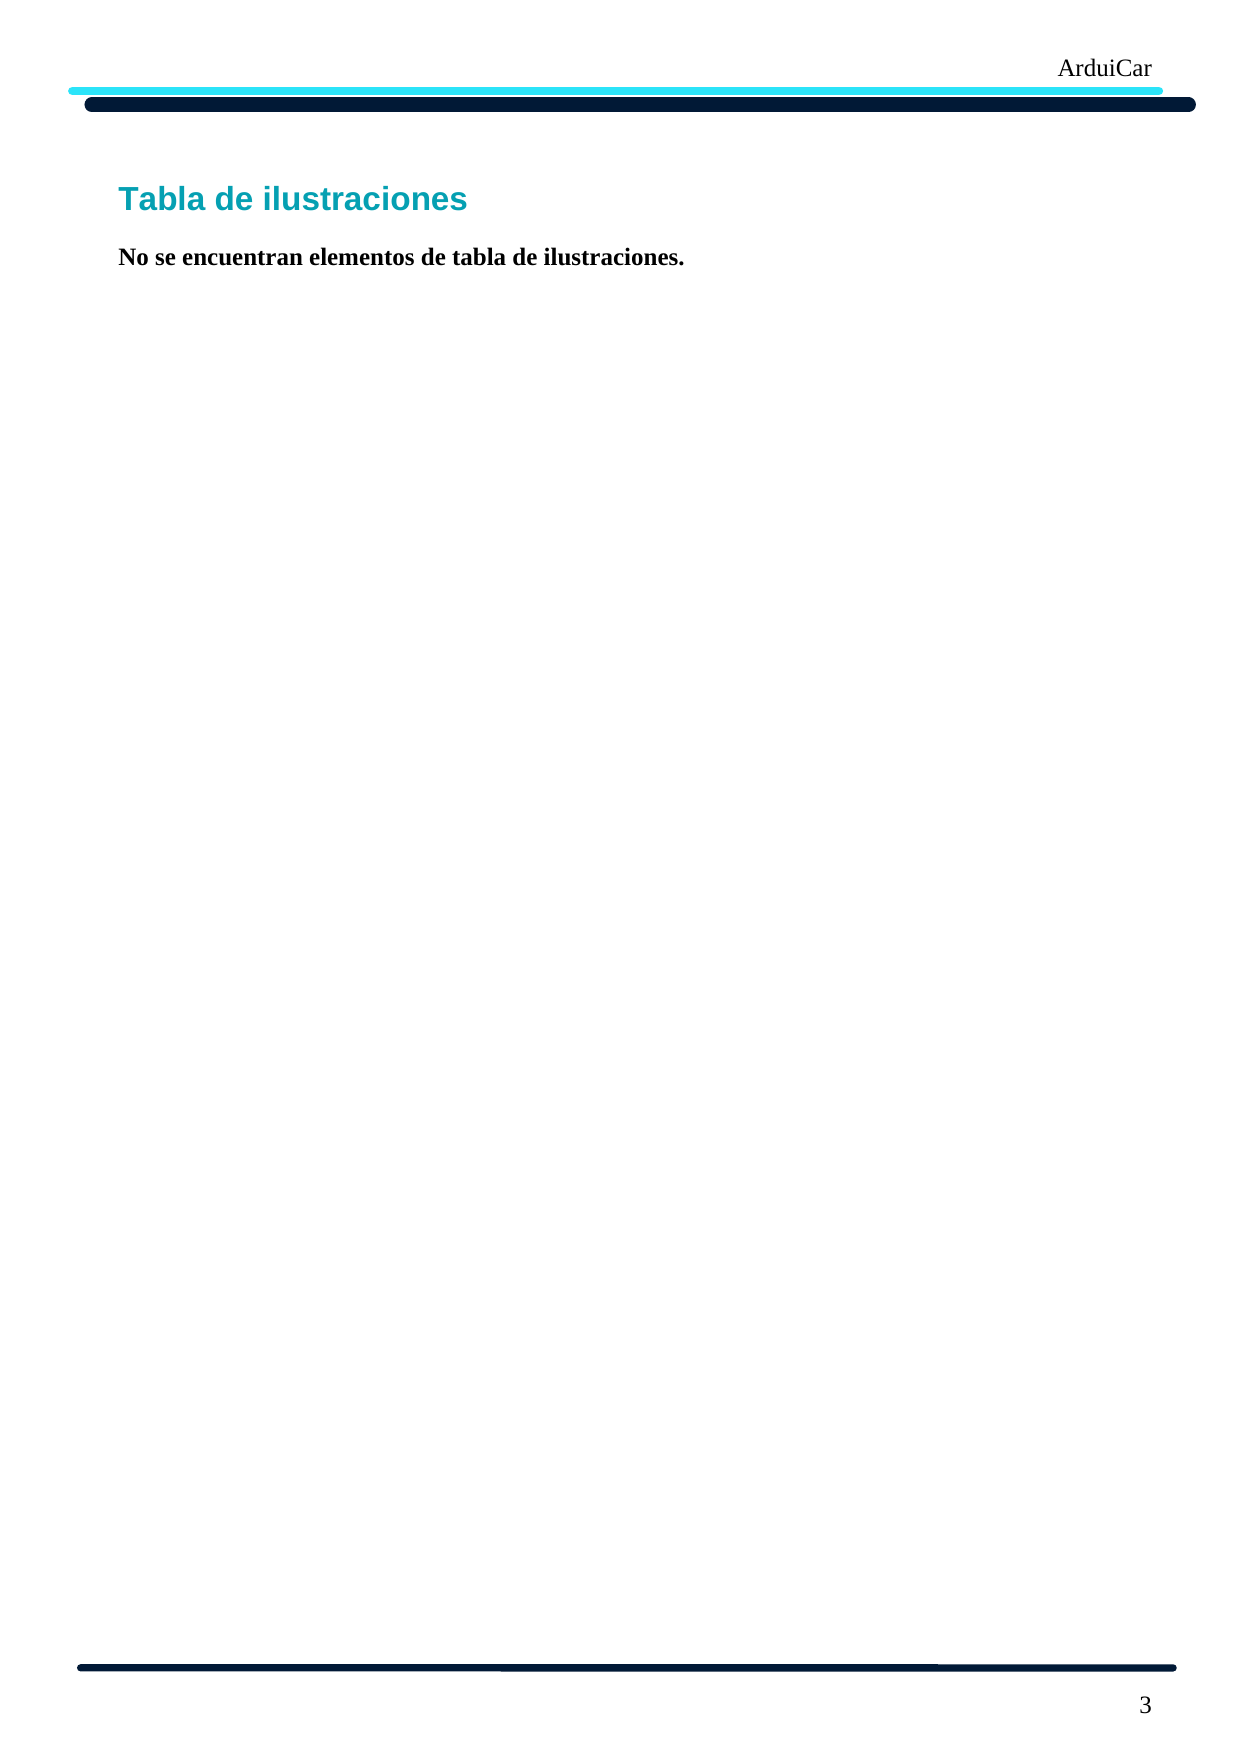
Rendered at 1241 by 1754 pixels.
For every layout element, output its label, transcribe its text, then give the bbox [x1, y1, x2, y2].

subtitle Tabla de ilustraciones [118, 178, 1152, 217]
